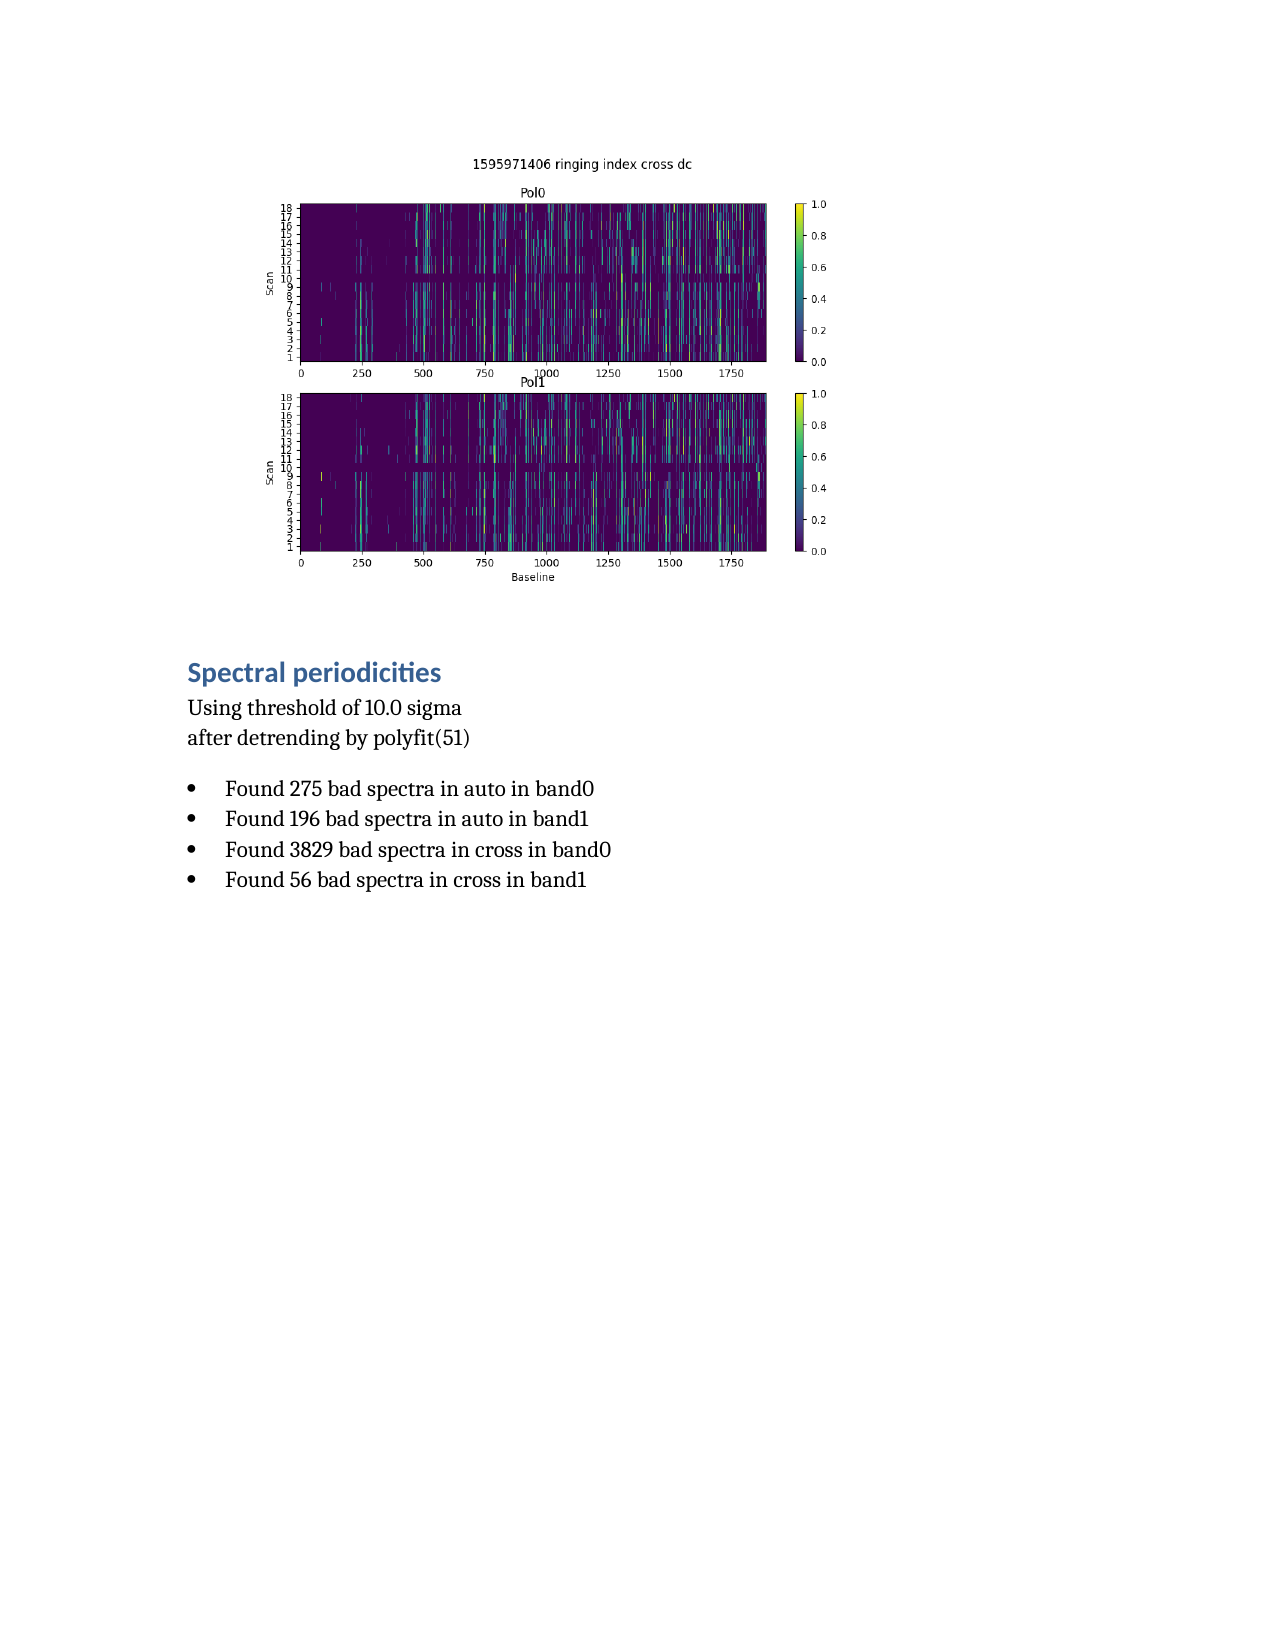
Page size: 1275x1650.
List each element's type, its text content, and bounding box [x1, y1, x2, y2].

picture [206, 150, 957, 600]
list Found 275 bad spectra in auto in band0 [187, 776, 1087, 802]
list Found 196 bad spectra in auto in band1 [187, 806, 1087, 833]
subtitle Spectral periodicities [187, 654, 1087, 689]
text Using threshold of 10.0 sigma after detrending by polyfit(51) [187, 695, 1087, 751]
list Found 3829 bad spectra in cross in band0 [187, 836, 1087, 863]
list Found 56 bad spectra in cross in band1 [187, 867, 1087, 893]
